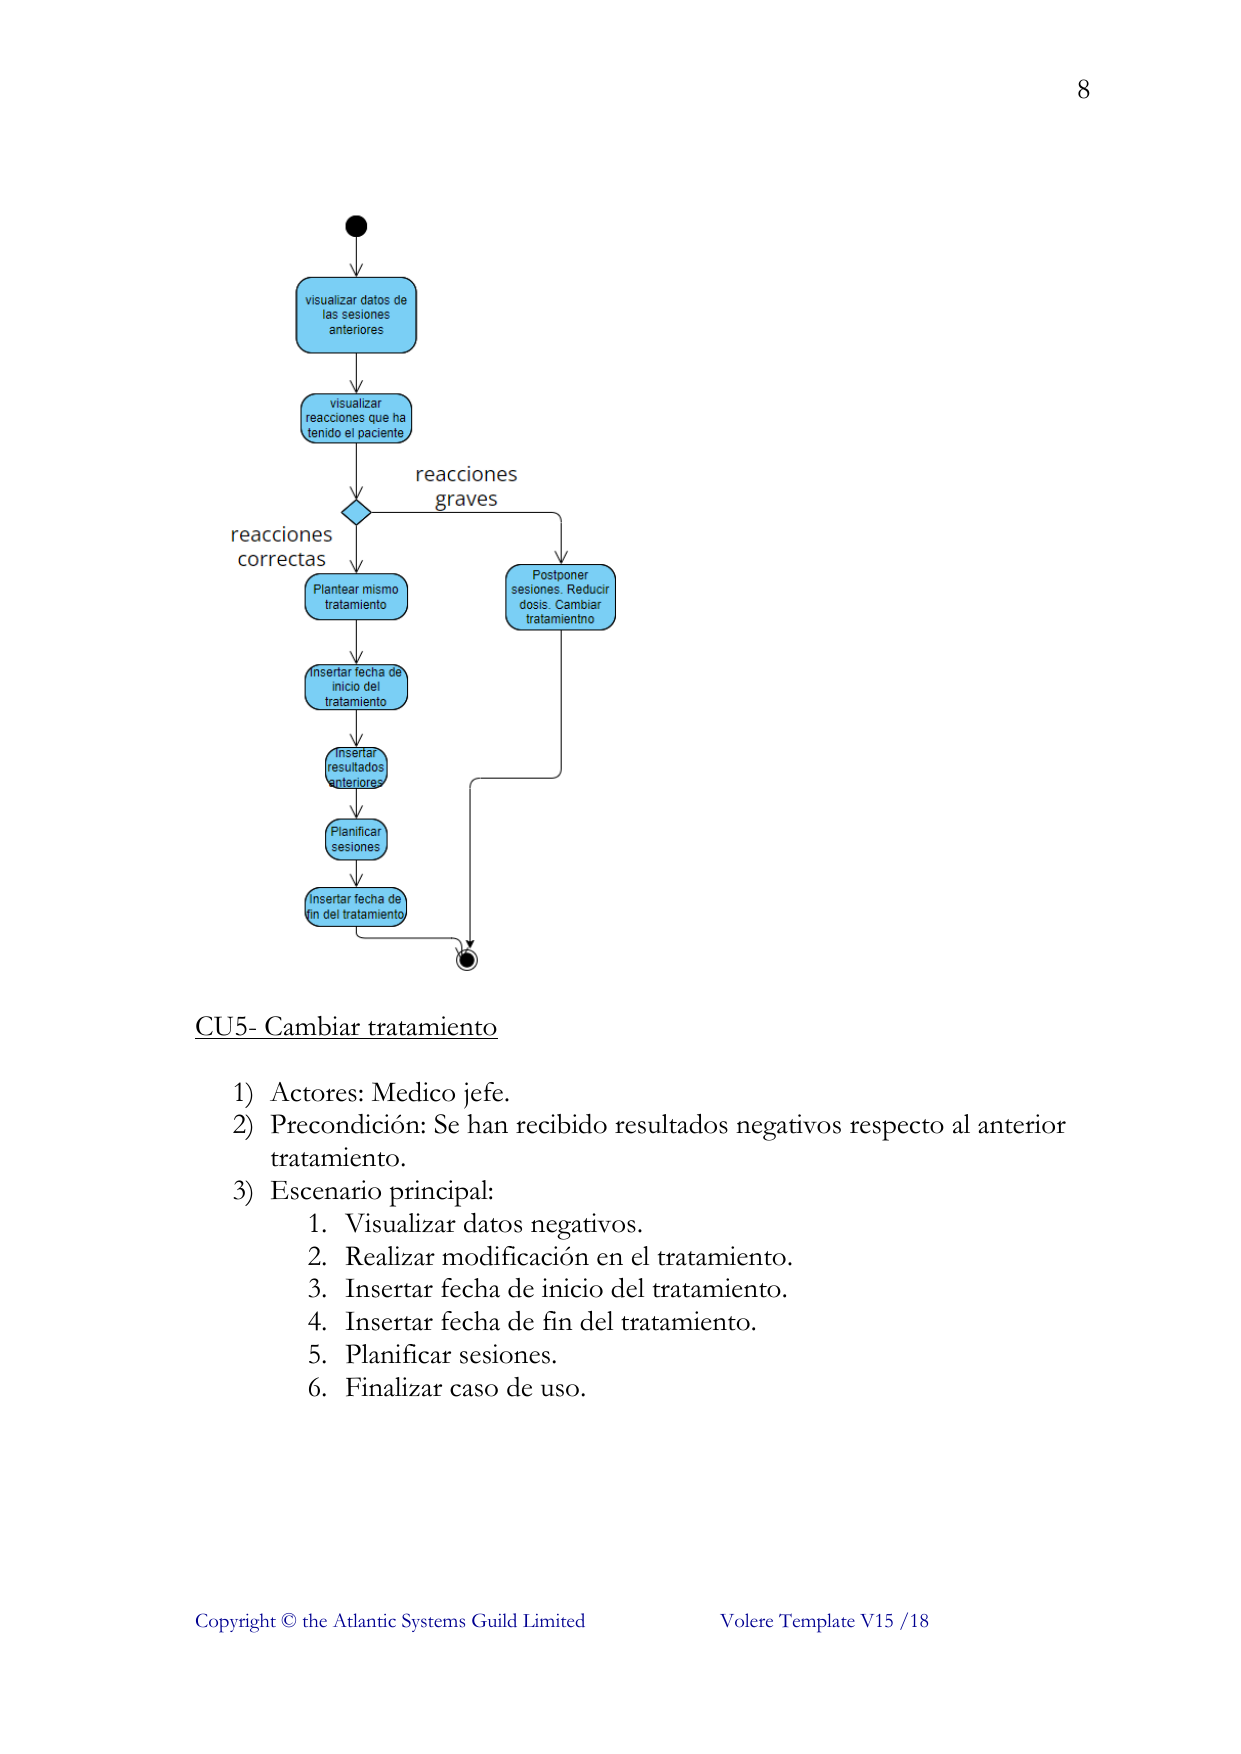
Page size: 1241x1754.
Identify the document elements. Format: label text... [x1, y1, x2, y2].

list Insertar fecha de fin del tratamiento. [307, 1306, 1090, 1338]
list Visualizar datos negativos. [307, 1207, 1090, 1240]
picture [194, 192, 658, 978]
list Insertar fecha de inicio del tratamiento. [307, 1273, 1090, 1306]
list Finalizar caso de uso. [307, 1371, 1090, 1404]
list Escenario principal: [232, 1174, 1090, 1207]
list Planificar sesiones. [307, 1338, 1090, 1371]
text CU5- Cambiar tratamiento [195, 1010, 1090, 1043]
list Precondición: Se han recibido resultados negativos respecto al anterior tratamiento. [232, 1109, 1090, 1174]
list Realizar modificación en el tratamiento. [307, 1240, 1090, 1273]
list Actores: Medico jefe. [232, 1076, 1090, 1109]
